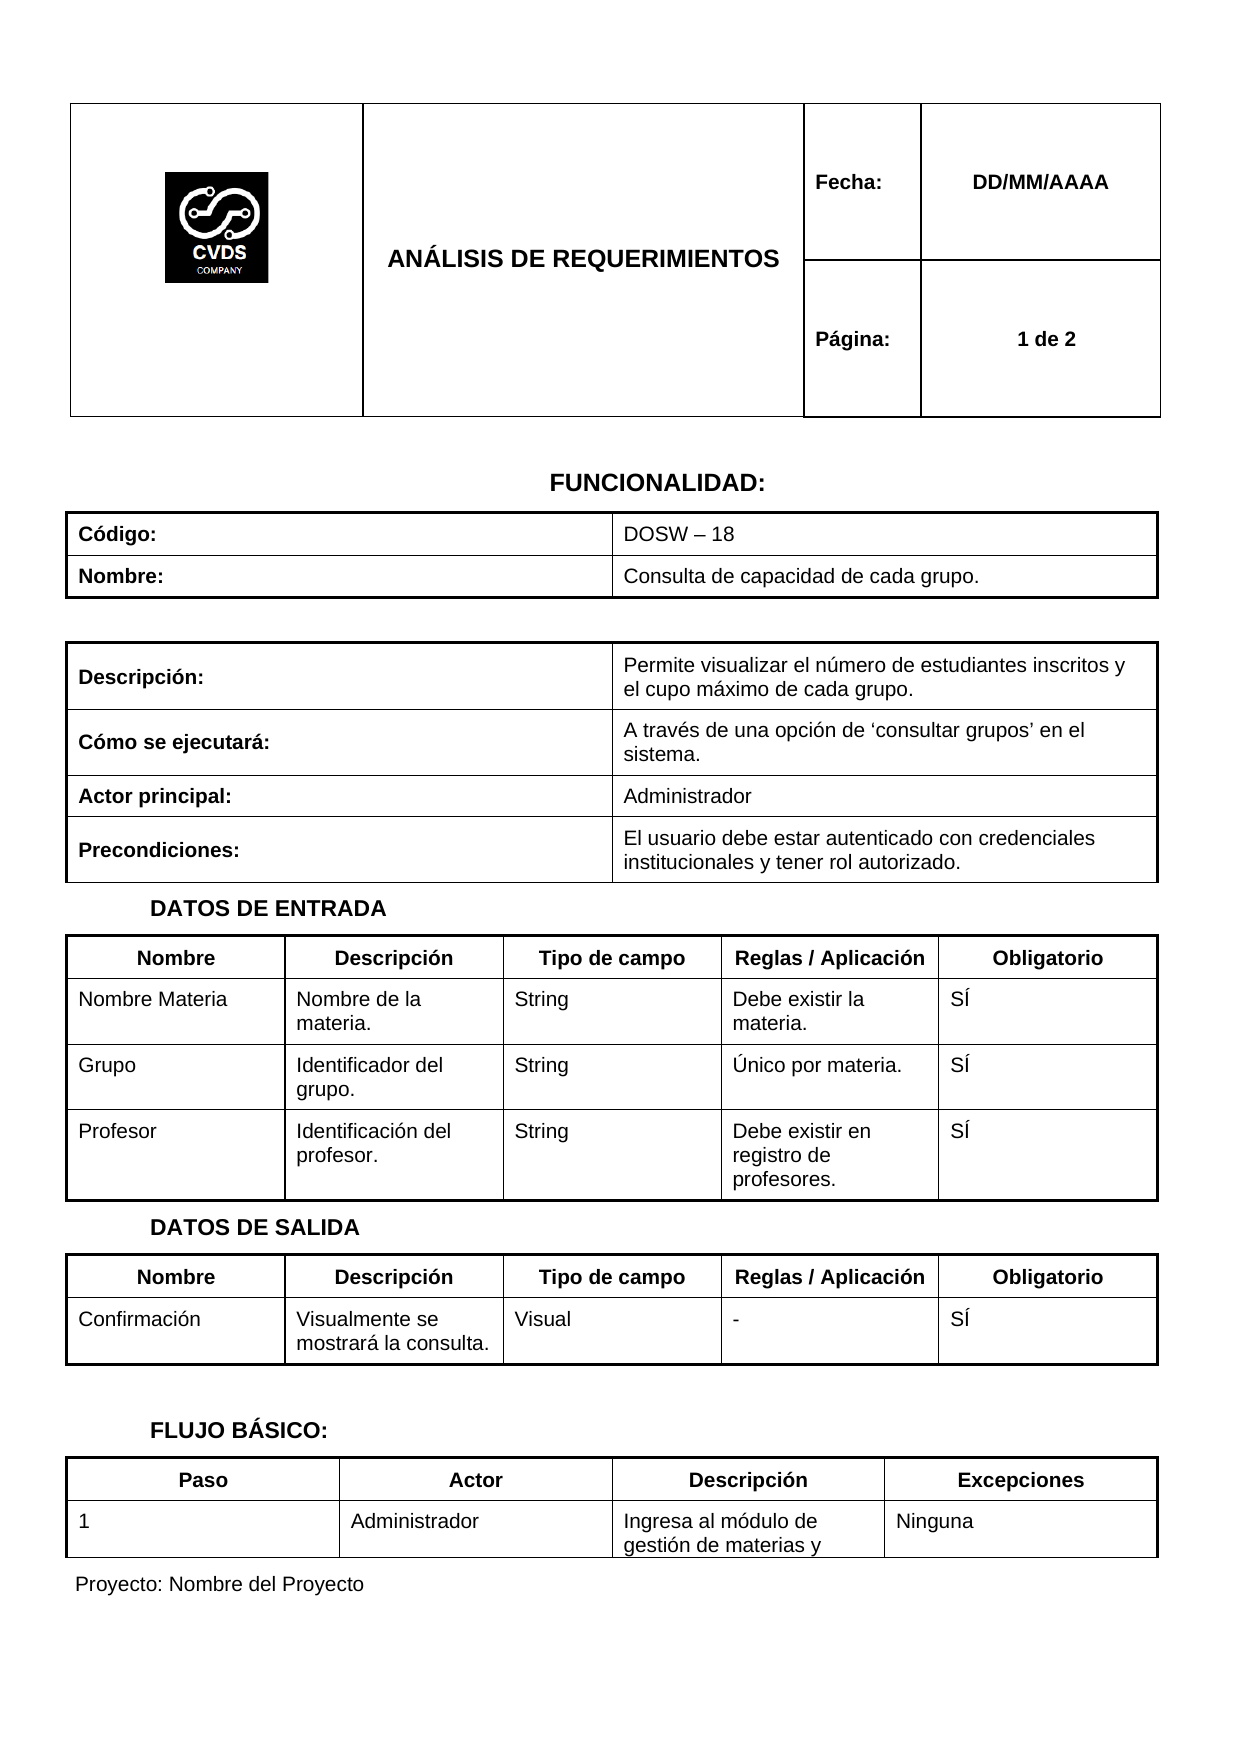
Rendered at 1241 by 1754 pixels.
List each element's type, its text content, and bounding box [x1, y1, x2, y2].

table_cell Precondiciones: [68, 817, 612, 882]
list DATOS DE ENTRADA [75, 895, 1165, 922]
table_cell String [504, 1110, 721, 1199]
table_cell Grupo [68, 1045, 284, 1109]
table_cell Consulta de capacidad de cada grupo. [613, 556, 1156, 596]
table_header Obligatorio [939, 937, 1156, 978]
table_cell Nombre de la materia. [286, 979, 503, 1043]
table_header Tipo de campo [504, 1256, 721, 1297]
table_cell Actor principal: [68, 776, 612, 816]
table_header DOSW – 18 [613, 514, 1156, 554]
table_header Reglas / Aplicación [722, 1256, 938, 1297]
table_header Paso [68, 1459, 339, 1500]
table_header Reglas / Aplicación [722, 937, 938, 978]
table_cell SÍ [939, 1298, 1156, 1363]
table_cell Debe existir la materia. [722, 979, 938, 1043]
table_cell Confirmación [68, 1298, 284, 1363]
table_header Descripción [286, 937, 503, 978]
list DATOS DE SALIDA [75, 1214, 1165, 1241]
table_cell El usuario debe estar autenticado con credenciales institucionales y tener rol autorizado. [613, 817, 1156, 882]
table_cell SÍ [939, 979, 1156, 1043]
table_header Tipo de campo [504, 937, 721, 978]
table_header Excepciones [885, 1459, 1156, 1500]
table_header Código: [68, 514, 612, 554]
list FUNCIONALIDAD: [75, 468, 1165, 496]
table_cell Identificación del profesor. [286, 1110, 503, 1199]
table_header Permite visualizar el número de estudiantes inscritos y el cupo máximo de cada grupo. [613, 644, 1156, 709]
table_header Nombre [68, 937, 284, 978]
table_cell Ninguna [885, 1501, 1156, 1557]
table_cell SÍ [939, 1110, 1156, 1199]
table_cell Nombre Materia [68, 979, 284, 1043]
table_header Descripción: [68, 644, 612, 709]
table_header Obligatorio [939, 1256, 1156, 1297]
table_header Actor [340, 1459, 612, 1500]
table_cell String [504, 1045, 721, 1109]
table_cell String [504, 979, 721, 1043]
table_cell - [722, 1298, 938, 1363]
table_cell Administrador [340, 1501, 612, 1557]
table_cell Único por materia. [722, 1045, 938, 1109]
table_cell Identificador del grupo. [286, 1045, 503, 1109]
table_cell Ingresa al módulo de gestión de materias y grupos. [613, 1501, 884, 1557]
table_cell SÍ [939, 1045, 1156, 1109]
table_cell Debe existir en registro de profesores. [722, 1110, 938, 1199]
table_cell Profesor [68, 1110, 284, 1199]
table_header Descripción [286, 1256, 503, 1297]
picture [165, 172, 269, 283]
table_cell Visual [504, 1298, 721, 1363]
table_cell Visualmente se mostrará la consulta. [286, 1298, 503, 1363]
table_cell A través de una opción de ‘consultar grupos’ en el sistema. [613, 710, 1156, 774]
table_header Descripción [613, 1459, 884, 1500]
table_header Nombre [68, 1256, 284, 1297]
table_cell Nombre: [68, 556, 612, 596]
table_cell Cómo se ejecutará: [68, 710, 612, 774]
list FLUJO BÁSICO: [75, 1417, 1165, 1443]
table_cell 1 [68, 1501, 339, 1557]
table_cell Administrador [613, 776, 1156, 816]
